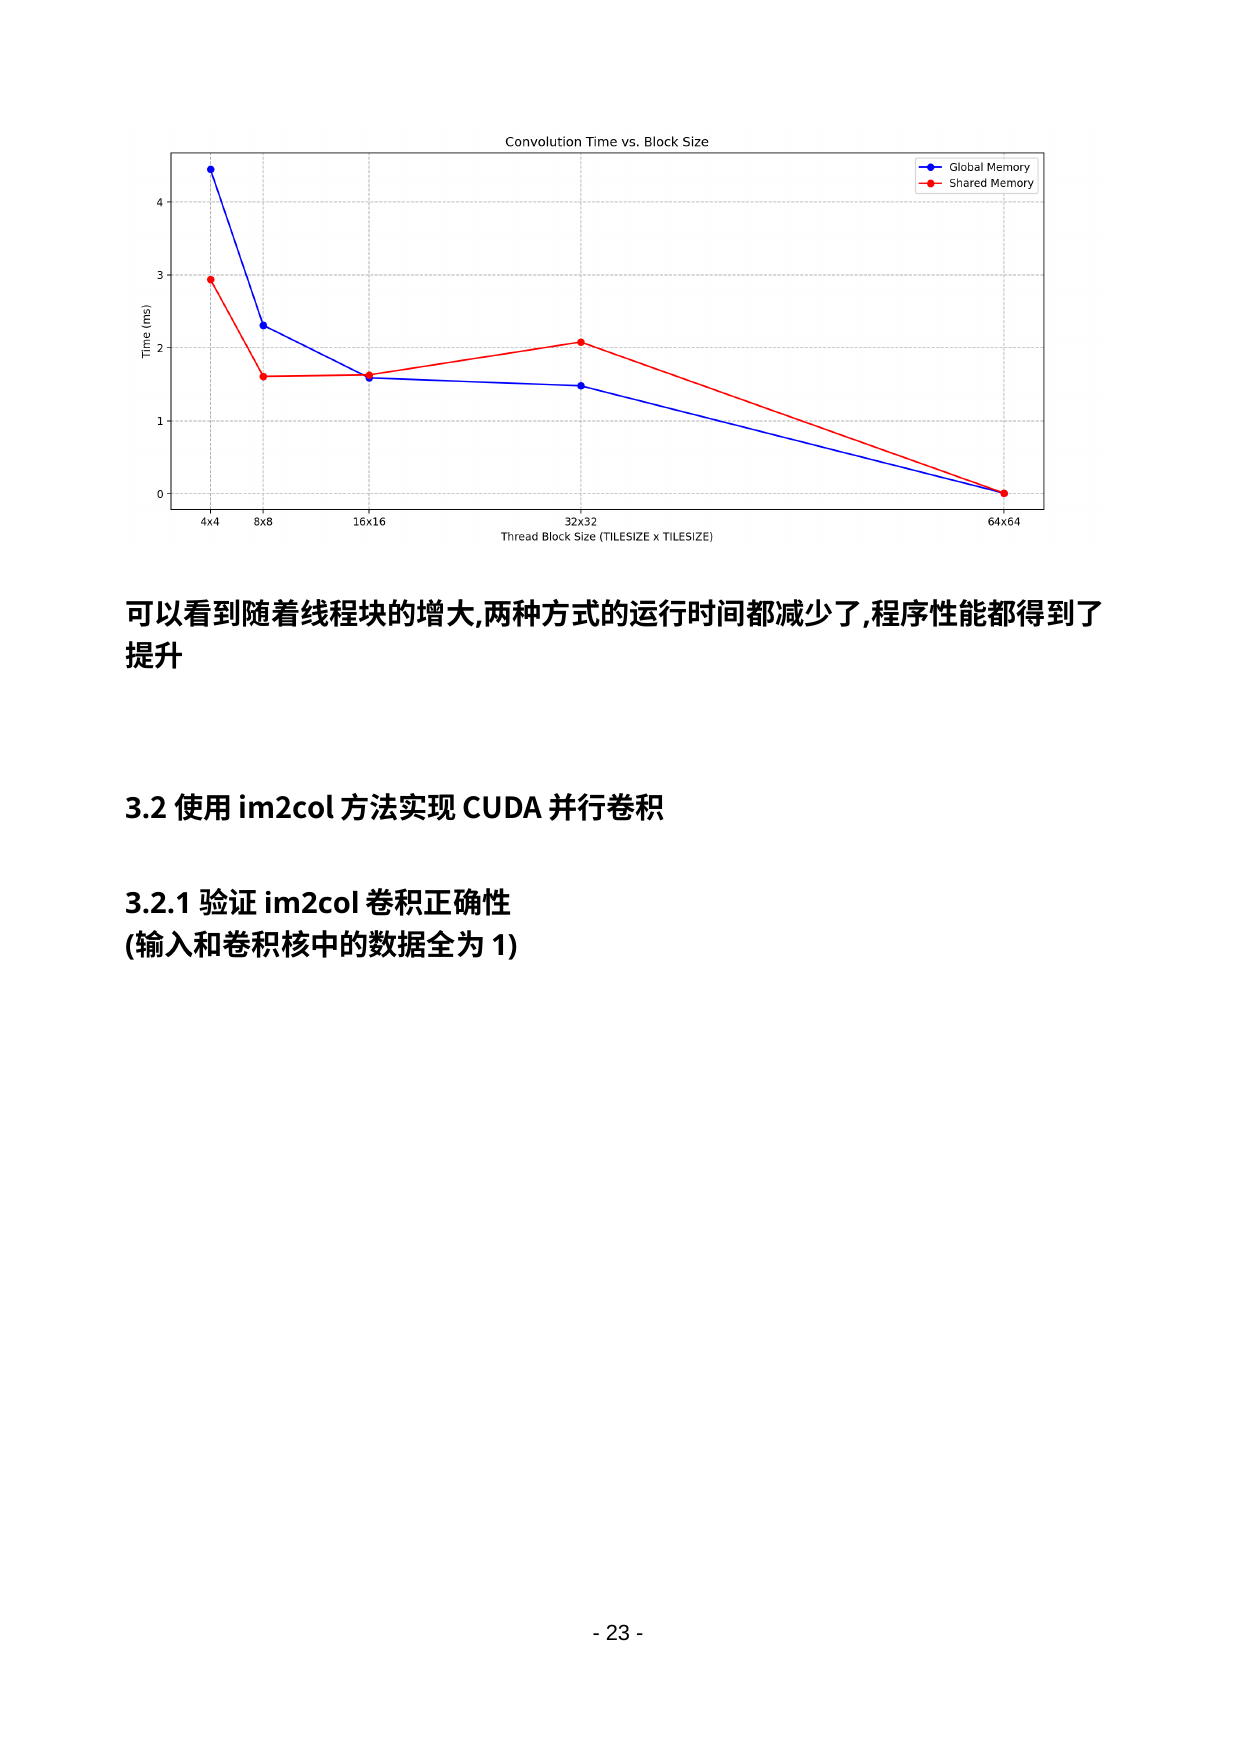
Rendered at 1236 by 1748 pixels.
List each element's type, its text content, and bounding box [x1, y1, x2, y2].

text (输入和卷积核中的数据全为1) [125, 922, 1110, 964]
text 3.2.1 验证im2col卷积正确性 [125, 879, 1110, 922]
text 可以看到随着线程块的增大,两种方式的运行时间都减少了,程序性能都得到了提升 [125, 591, 1110, 675]
subtitle 3.2 使用im2col方法实现CUDA并行卷积 [125, 785, 1110, 827]
picture [125, 125, 1110, 549]
